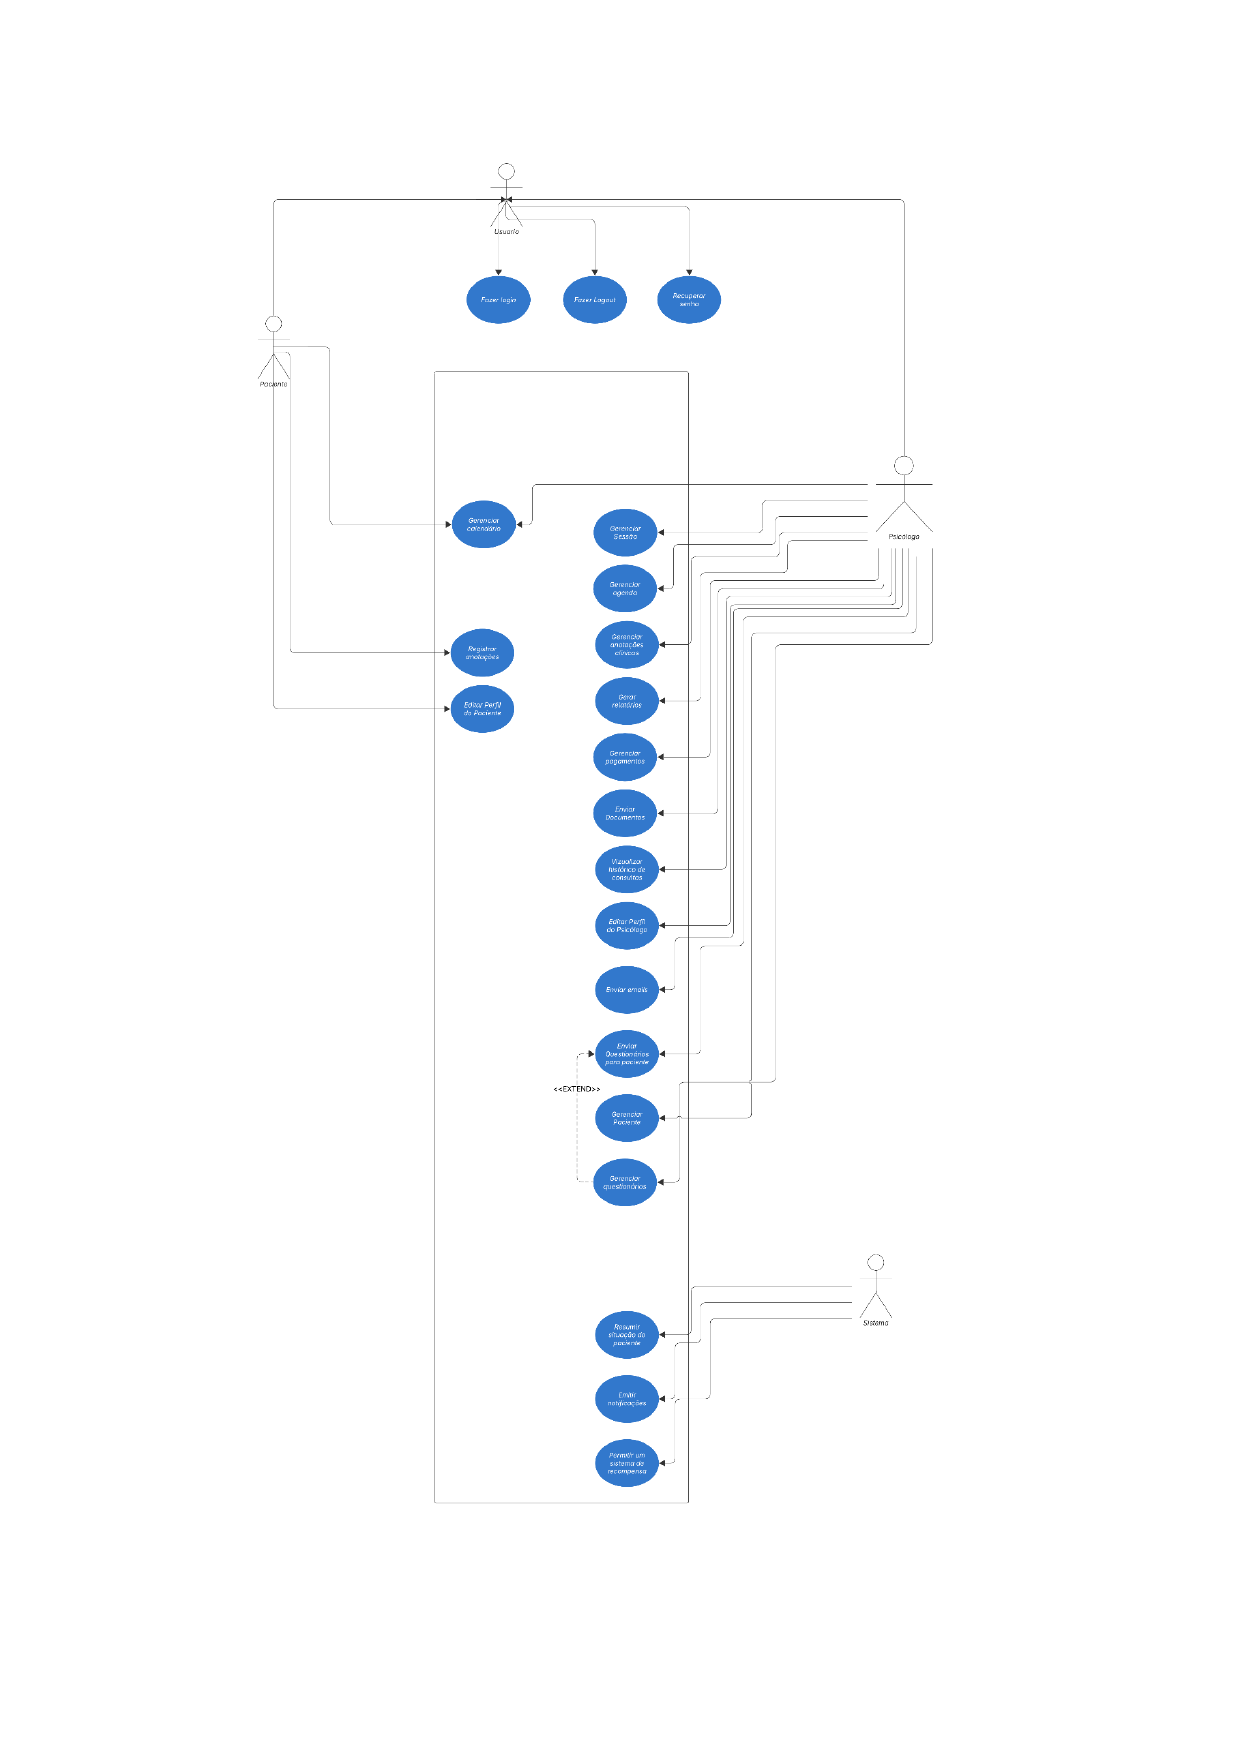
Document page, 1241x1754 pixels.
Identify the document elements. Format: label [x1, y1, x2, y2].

picture [177, 147, 1031, 1607]
